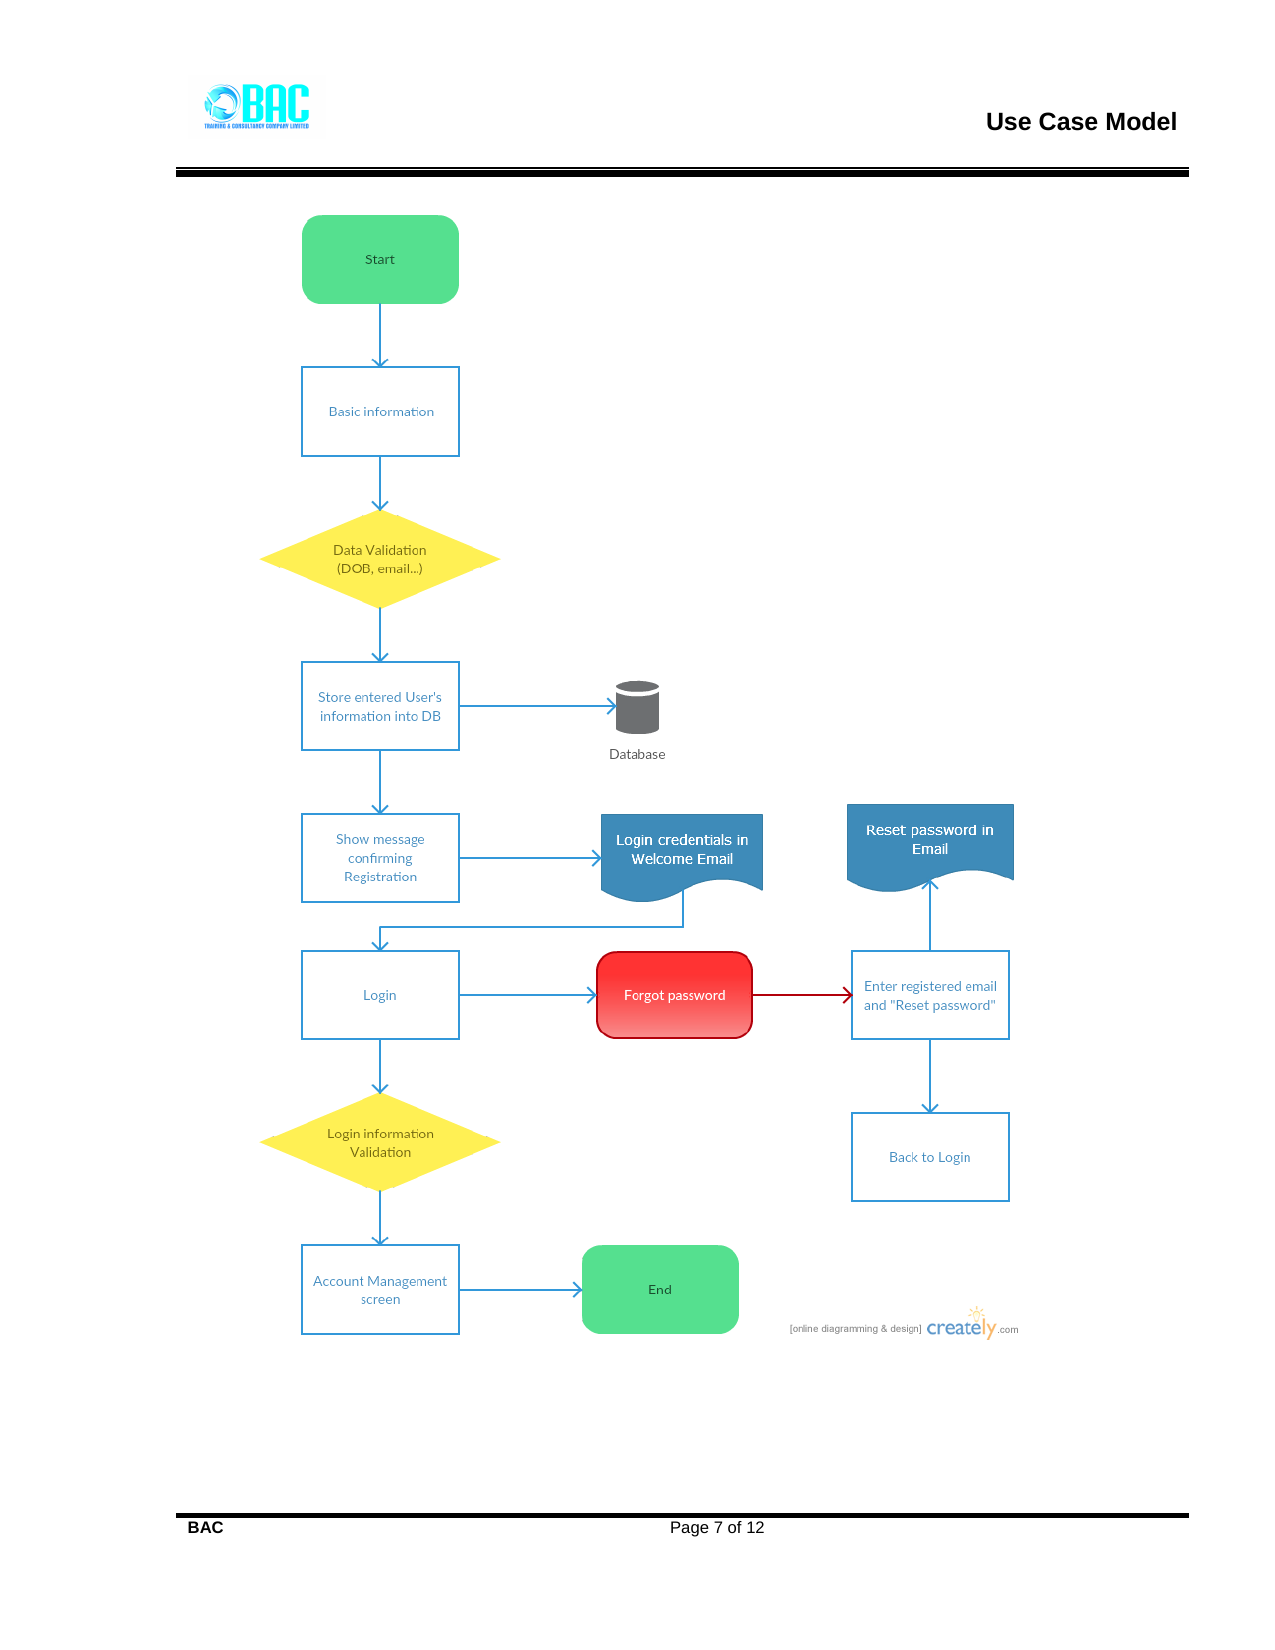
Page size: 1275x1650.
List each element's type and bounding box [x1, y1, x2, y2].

picture [252, 205, 1023, 1343]
picture [187, 75, 326, 139]
